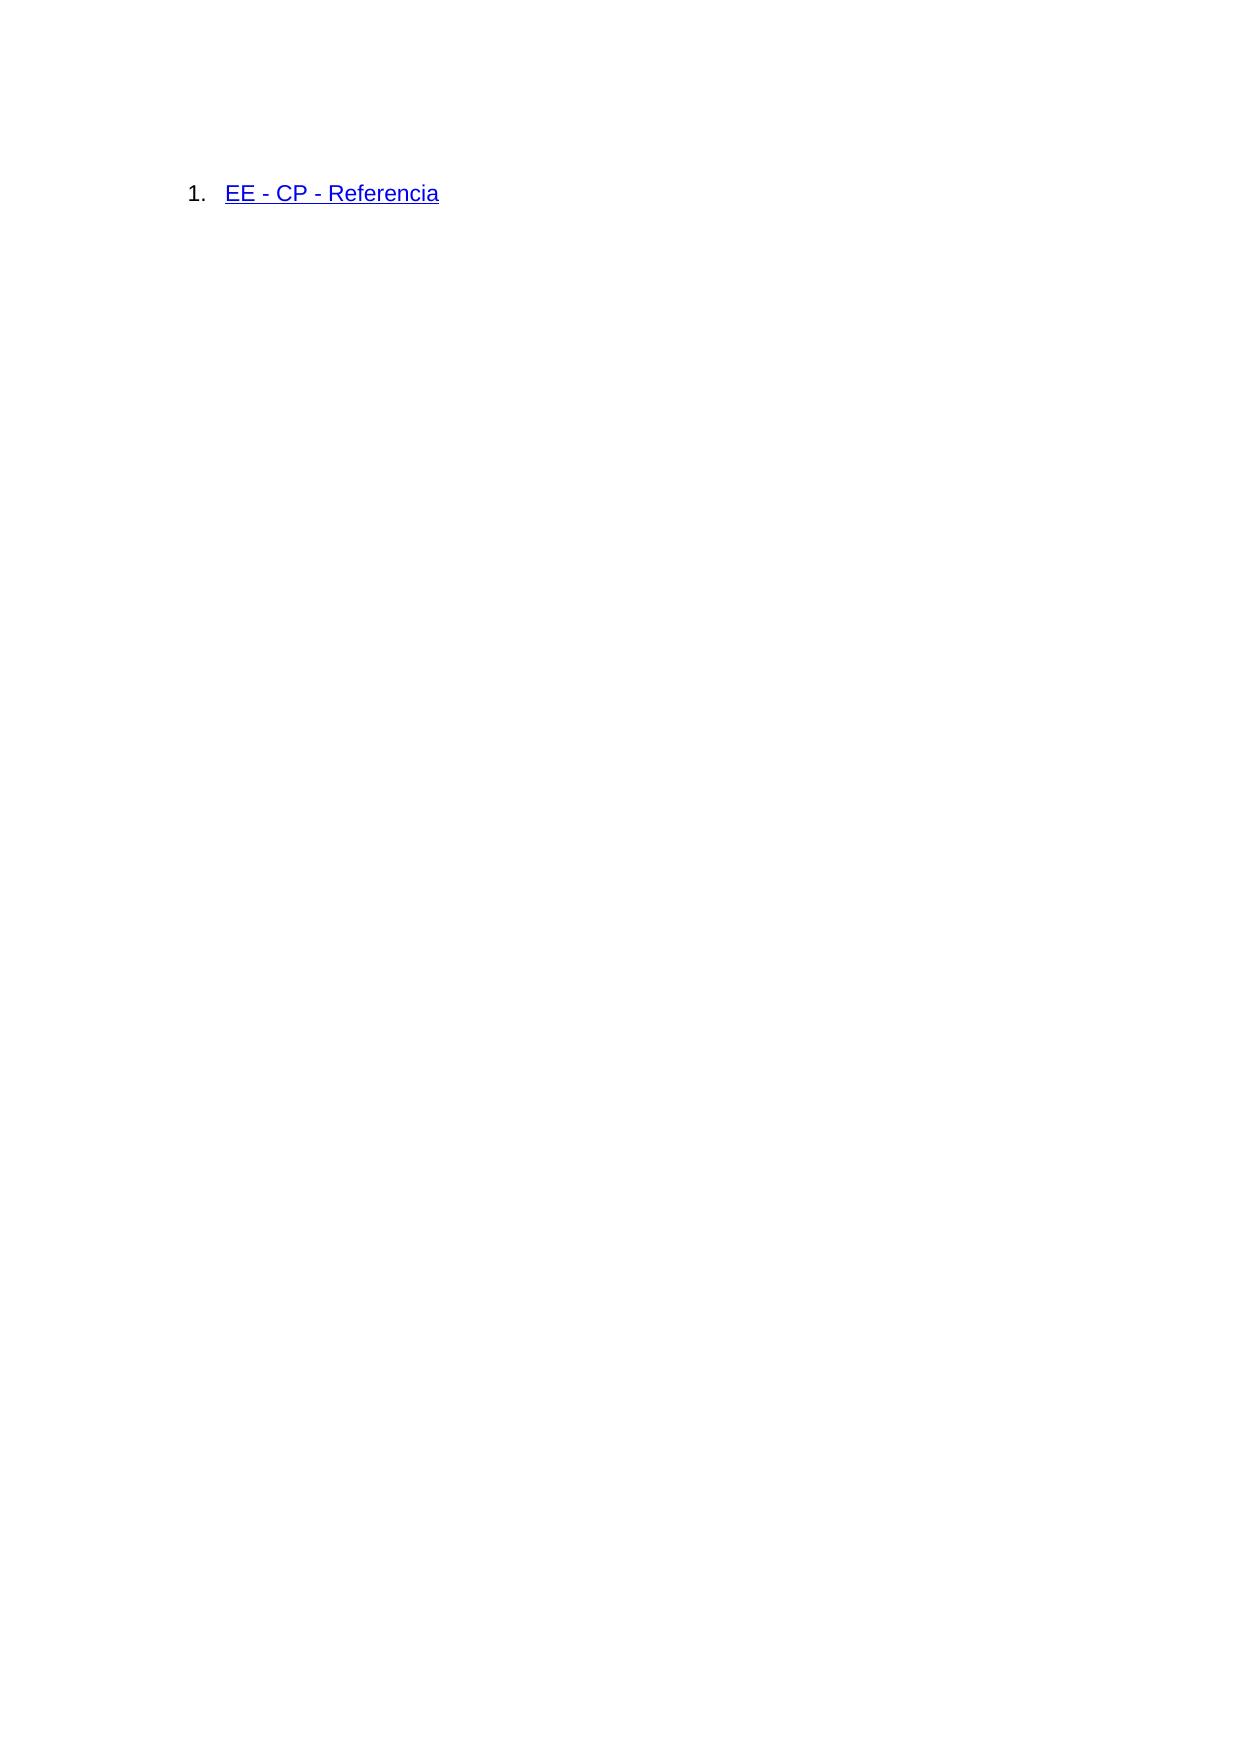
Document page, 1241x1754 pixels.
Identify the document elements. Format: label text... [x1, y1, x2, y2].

list EE - CP - Referencia [187, 180, 1090, 207]
